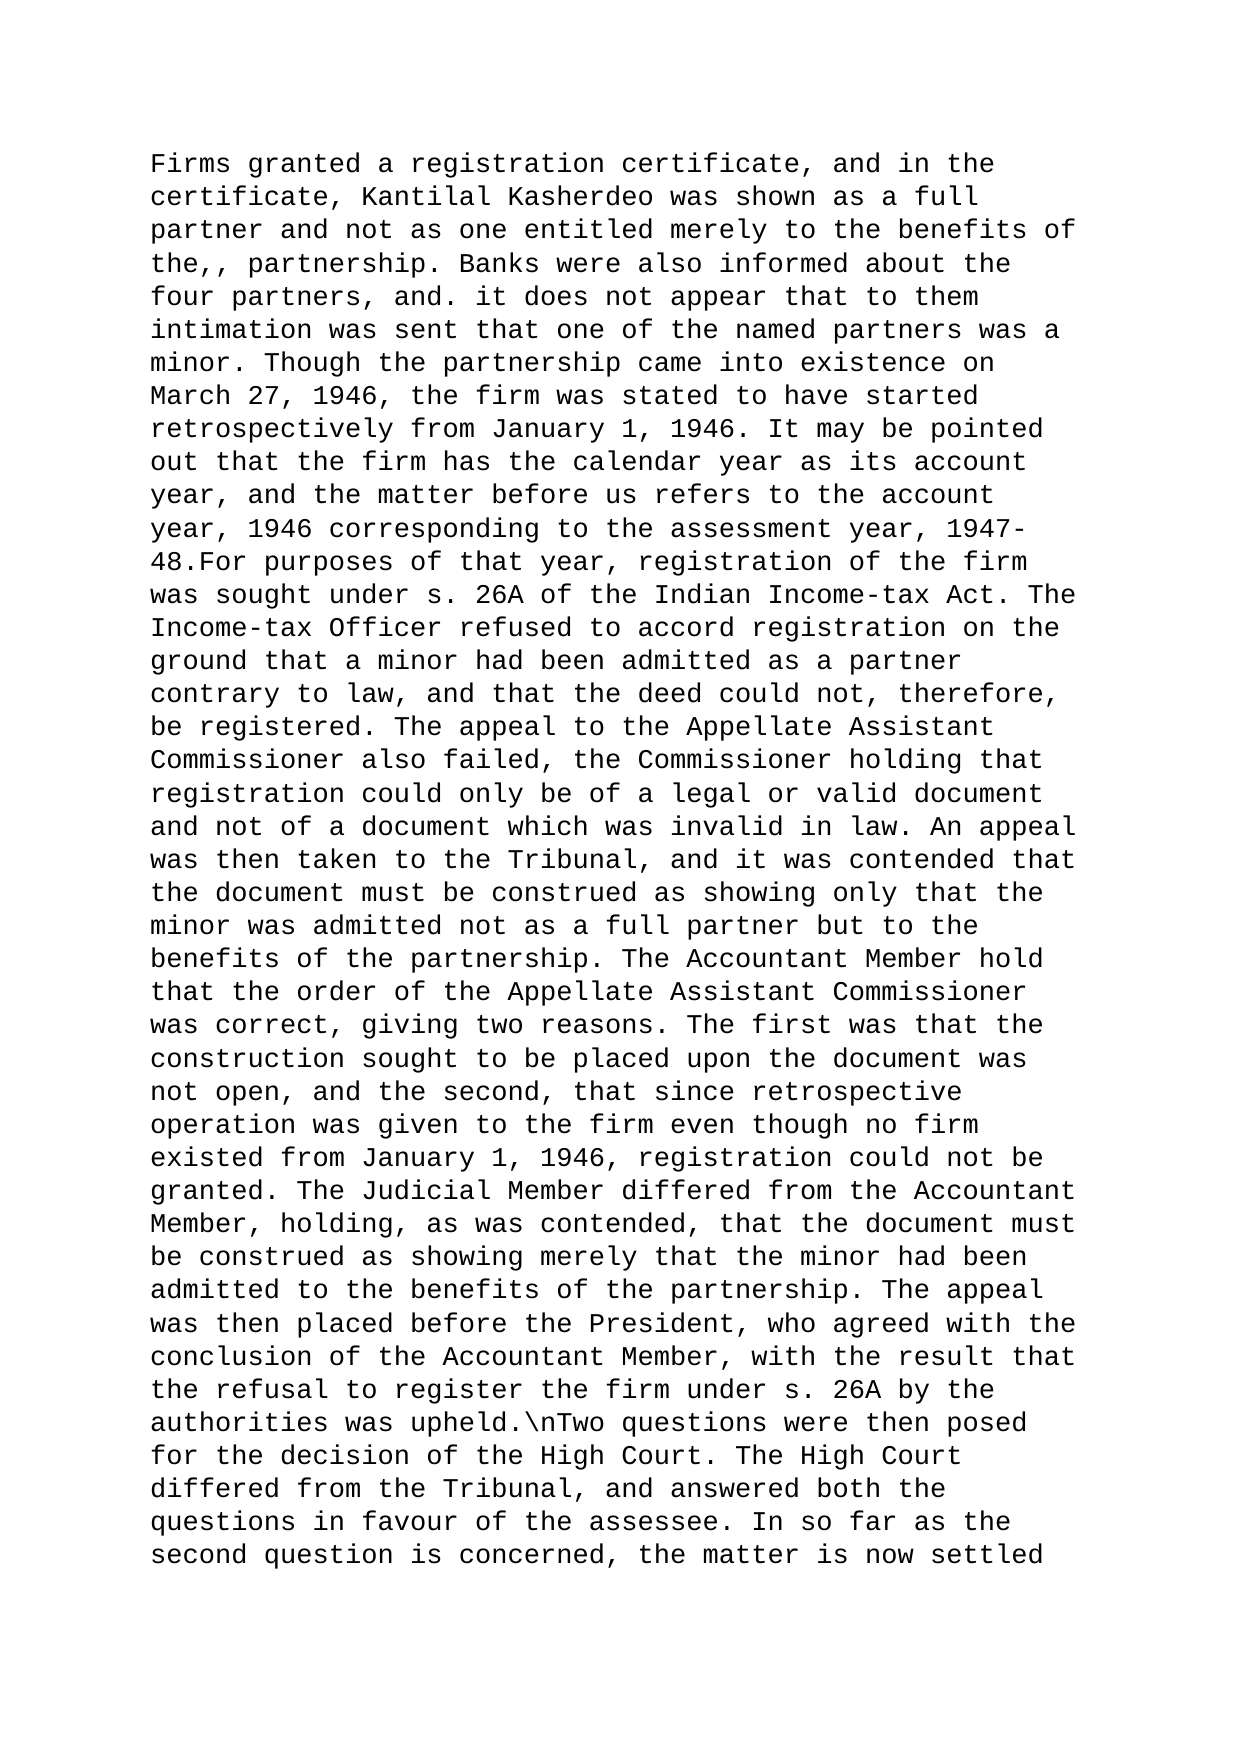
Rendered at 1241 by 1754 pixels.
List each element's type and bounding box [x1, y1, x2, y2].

text [150, 150, 1090, 1572]
